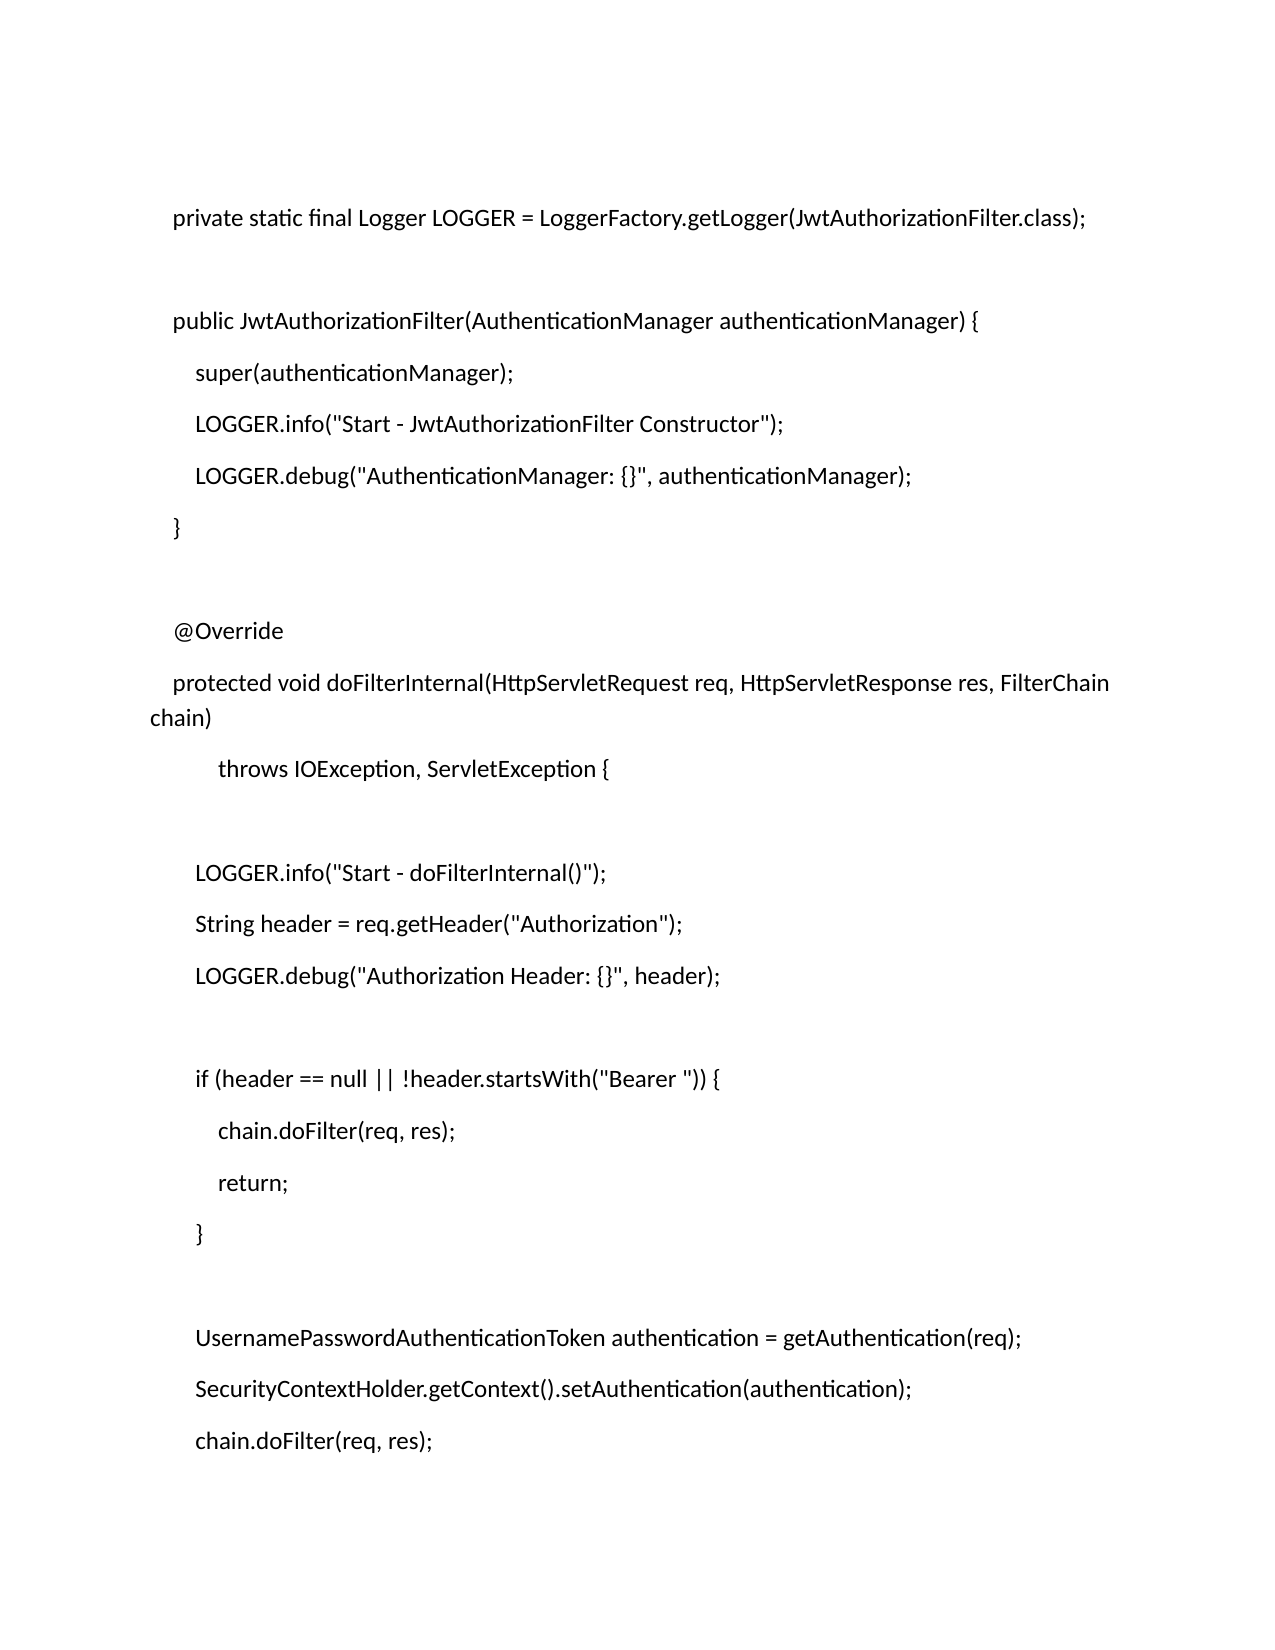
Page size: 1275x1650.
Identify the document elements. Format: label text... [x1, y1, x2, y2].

text LOGGER.debug("AuthenticationManager: {}", authenticationManager); [150, 460, 1125, 491]
text return; [150, 1167, 1125, 1197]
text LOGGER.info("Start - JwtAuthorizationFilter Constructor"); [150, 408, 1125, 439]
text UsernamePasswordAuthenticationToken authentication = getAuthentication(req); [150, 1322, 1125, 1352]
text @Override [150, 615, 1125, 646]
text } [150, 512, 1125, 542]
text SecurityContextHolder.getContext().setAuthentication(authentication); [150, 1373, 1125, 1404]
text protected void doFilterInternal(HttpServletRequest req, HttpServletResponse res, FilterChain chain) [150, 667, 1125, 732]
text LOGGER.info("Start - doFilterInternal()"); [150, 857, 1125, 887]
text if (header == null || !header.startsWith("Bearer ")) { [150, 1063, 1125, 1094]
text super(authenticationManager); [150, 357, 1125, 387]
text private static final Logger LOGGER = LoggerFactory.getLogger(JwtAuthorizationFilter.class); [150, 202, 1125, 232]
text chain.doFilter(req, res); [150, 1115, 1125, 1146]
text chain.doFilter(req, res); [150, 1425, 1125, 1456]
text String header = req.getHeader("Authorization"); [150, 908, 1125, 939]
text } [150, 1218, 1125, 1249]
text LOGGER.debug("Authorization Header: {}", header); [150, 960, 1125, 991]
text public JwtAuthorizationFilter(AuthenticationManager authenticationManager) { [150, 305, 1125, 336]
text throws IOException, ServletException { [150, 753, 1125, 784]
